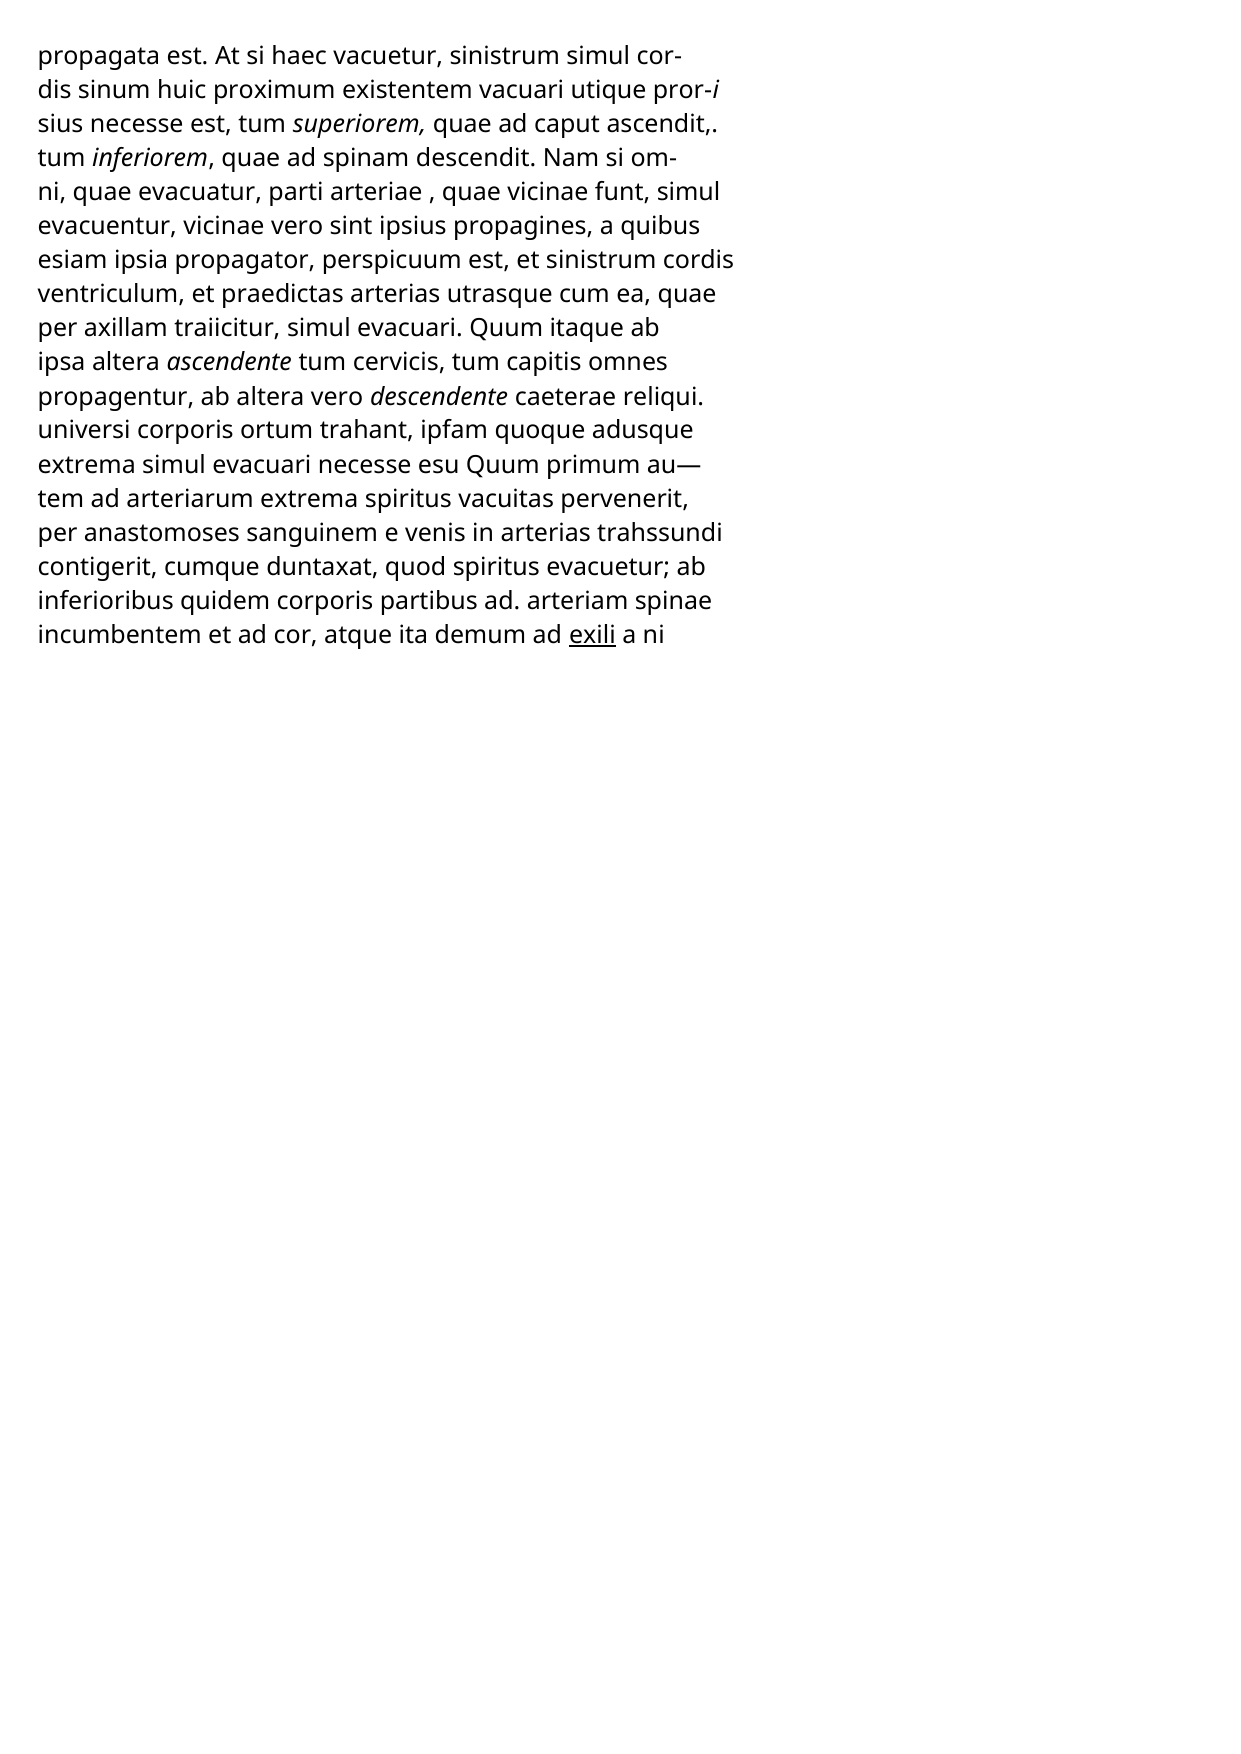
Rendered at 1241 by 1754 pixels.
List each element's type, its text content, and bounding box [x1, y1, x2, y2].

text propagata est. At si haec vacuetur, sinistrum simul cor- dis sinum huic proximum existentem vacuari utique pror-i sius necesse est, tum superiorem, quae ad caput ascendit,. tum inferiorem, quae ad spinam descendit. Nam si om- ni, quae evacuatur, parti arteriae , quae vicinae funt, simul evacuentur, vicinae vero sint ipsius propagines, a quibus esiam ipsia propagator, perspicuum est, et sinistrum cordis ventriculum, et praedictas arterias utrasque cum ea, quae per axillam traiicitur, simul evacuari. Quum itaque ab ipsa altera ascendente tum cervicis, tum capitis omnes propagentur, ab altera vero descendente caeterae reliqui. universi corporis ortum trahant, ipfam quoque adusque extrema simul evacuari necesse esu Quum primum au— tem ad arteriarum extrema spiritus vacuitas pervenerit, per anastomoses sanguinem e venis in arterias trahssundi contigerit, cumque duntaxat, quod spiritus evacuetur; ab inferioribus quidem corporis partibus ad. arteriam spinae incumbentem et ad cor, atque ita demum ad exili a ni [37, 37, 1203, 651]
